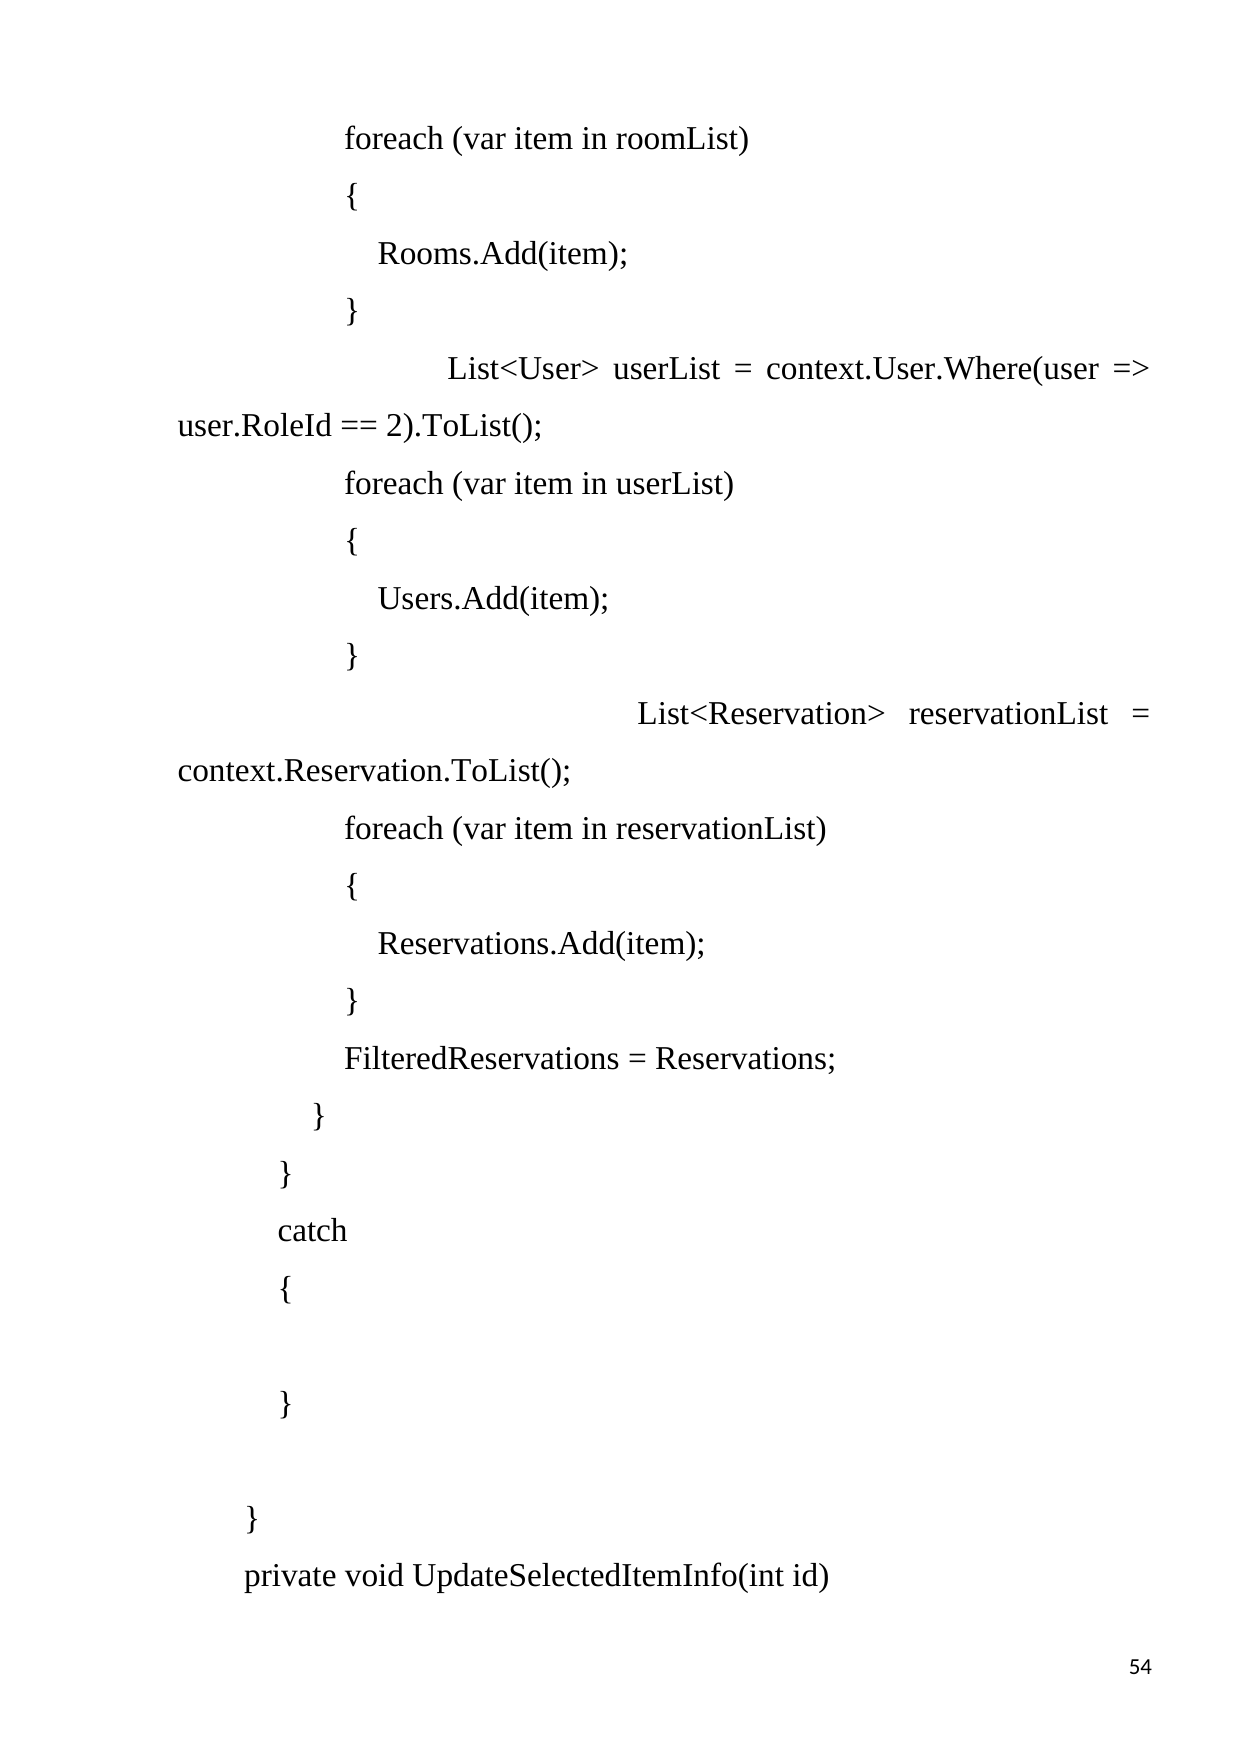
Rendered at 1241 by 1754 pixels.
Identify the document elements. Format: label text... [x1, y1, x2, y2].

text { [177, 176, 1152, 214]
text foreach (var item in reservationList) [177, 808, 1152, 846]
text } [177, 1383, 1152, 1421]
text } [177, 981, 1152, 1019]
text } [177, 1153, 1152, 1191]
text { [177, 521, 1152, 559]
text List<Reservation> reservationList = context.Reservation.ToList(); [177, 693, 1152, 789]
text foreach (var item in userList) [177, 463, 1152, 501]
text FilteredReservations = Reservations; [177, 1038, 1152, 1076]
text Users.Add(item); [177, 578, 1152, 616]
text List<User> userList = context.User.Where(user => user.RoleId == 2).ToList(); [177, 348, 1152, 444]
text catch [177, 1211, 1152, 1249]
text } [177, 636, 1152, 674]
text Reservations.Add(item); [177, 923, 1152, 961]
text { [177, 1268, 1152, 1306]
text private void UpdateSelectedItemInfo(int id) [177, 1556, 1152, 1594]
text } [177, 1096, 1152, 1134]
text { [177, 866, 1152, 904]
text Rooms.Add(item); [177, 233, 1152, 271]
text } [177, 291, 1152, 329]
text } [177, 1498, 1152, 1536]
text foreach (var item in roomList) [177, 118, 1152, 156]
